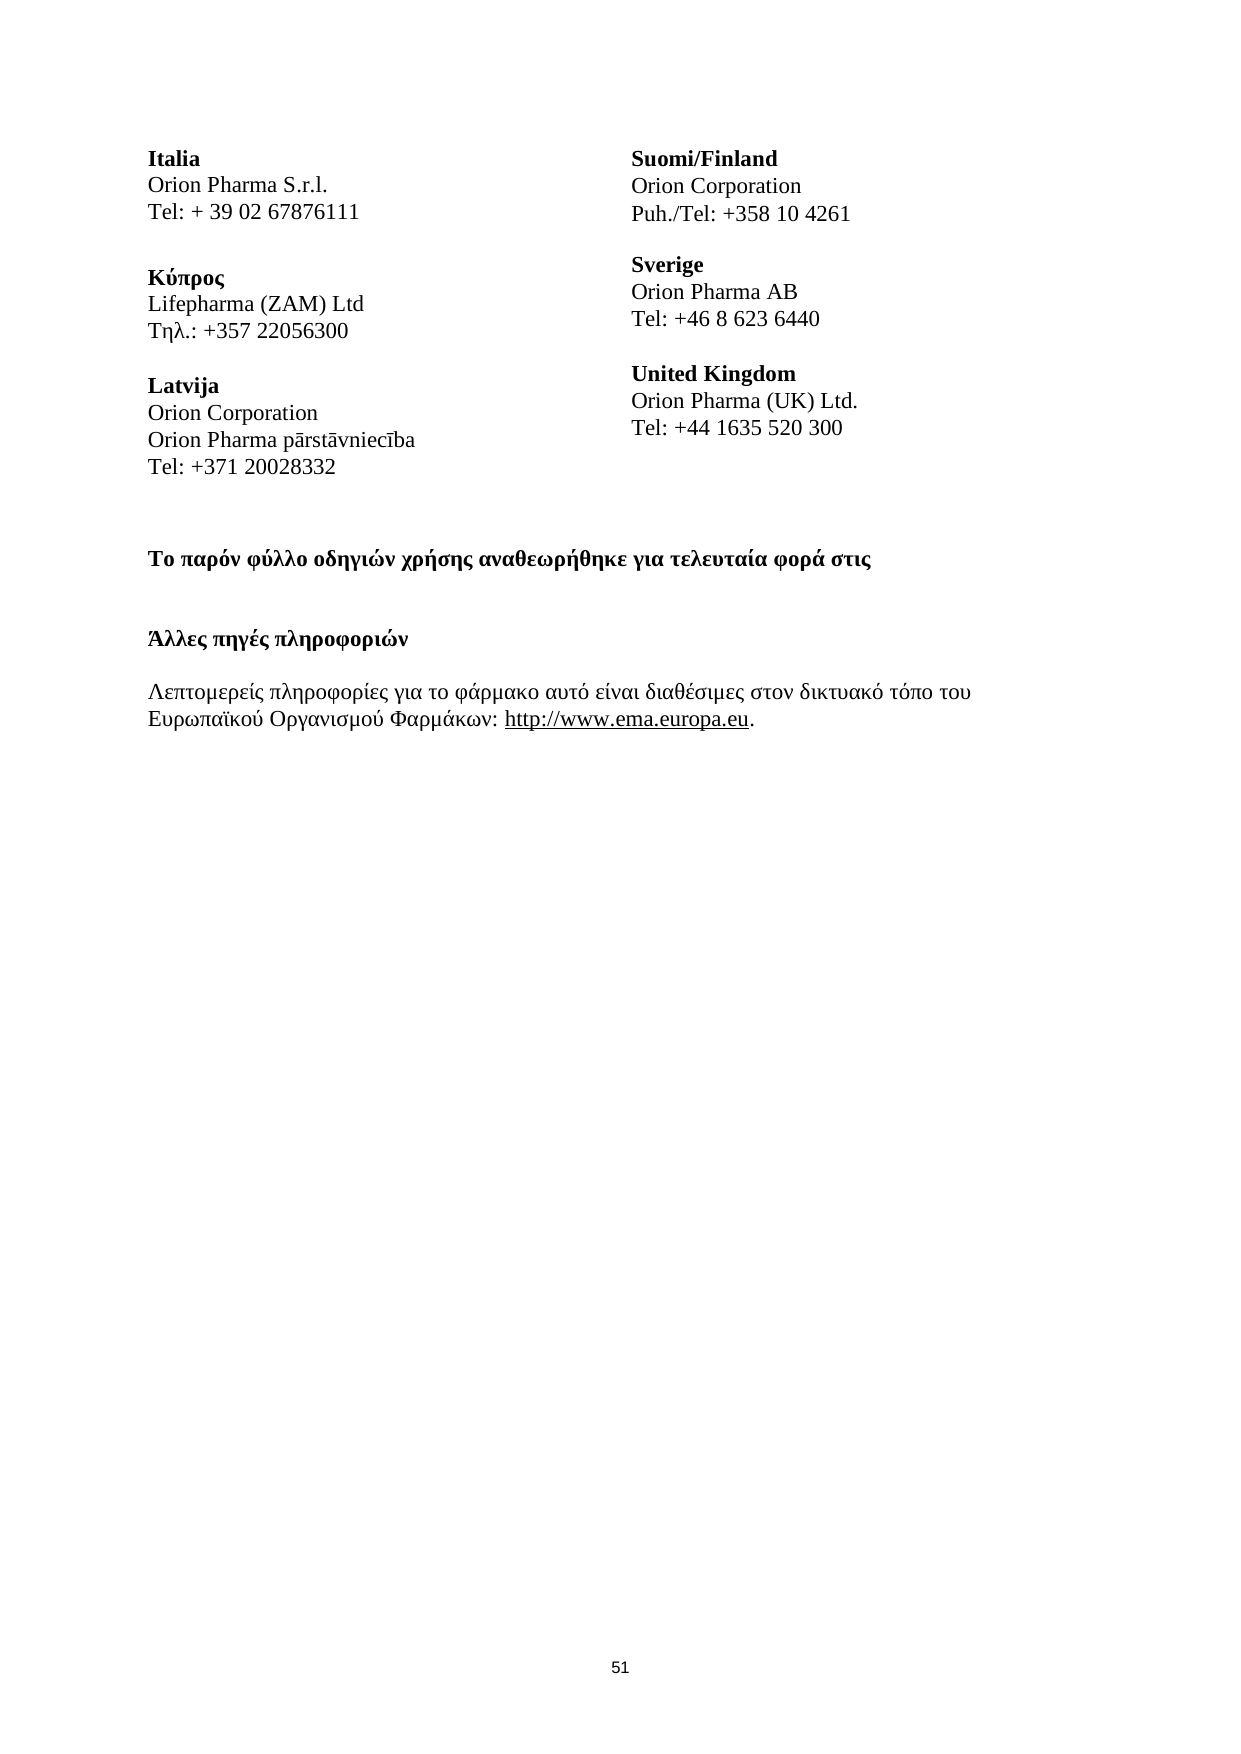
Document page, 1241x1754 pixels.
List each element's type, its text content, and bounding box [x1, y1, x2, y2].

table_cell Sverige Orion Pharma AB Tel: +46 8 623 6440 [620, 251, 1107, 359]
table_cell Κύπρος Lifepharma (ZAM) Ltd Τηλ.: +357 22056300 [136, 251, 620, 359]
list Το παρόν φύλλο οδηγιών χρήσης αναθεωρήθηκε για τελευταία φορά στις [148, 545, 1093, 572]
table_cell Latvija Orion Corporation Orion Pharma pārstāvniecība Tel: +371 20028332 [136, 359, 620, 519]
list Άλλες πηγές πληροφοριών [148, 625, 1093, 651]
list Λεπτομερείς πληροφορίες για το φάρμακο αυτό είναι διαθέσιμες στον δικτυακό τόπο του Ευρωπαϊκού Οργανισμού Φαρμάκων: http://www.ema.europa.eu. [148, 678, 1093, 731]
table_cell Suomi/Finland Orion Corporation Puh./Tel: +358 10 4261 [620, 118, 1107, 251]
table_cell Italia Orion Pharma S.r.l. Tel: + 39 02 67876111 [136, 118, 620, 251]
table_cell United Kingdom Orion Pharma (UK) Ltd. Tel: +44 1635 520 300 [620, 359, 1107, 519]
